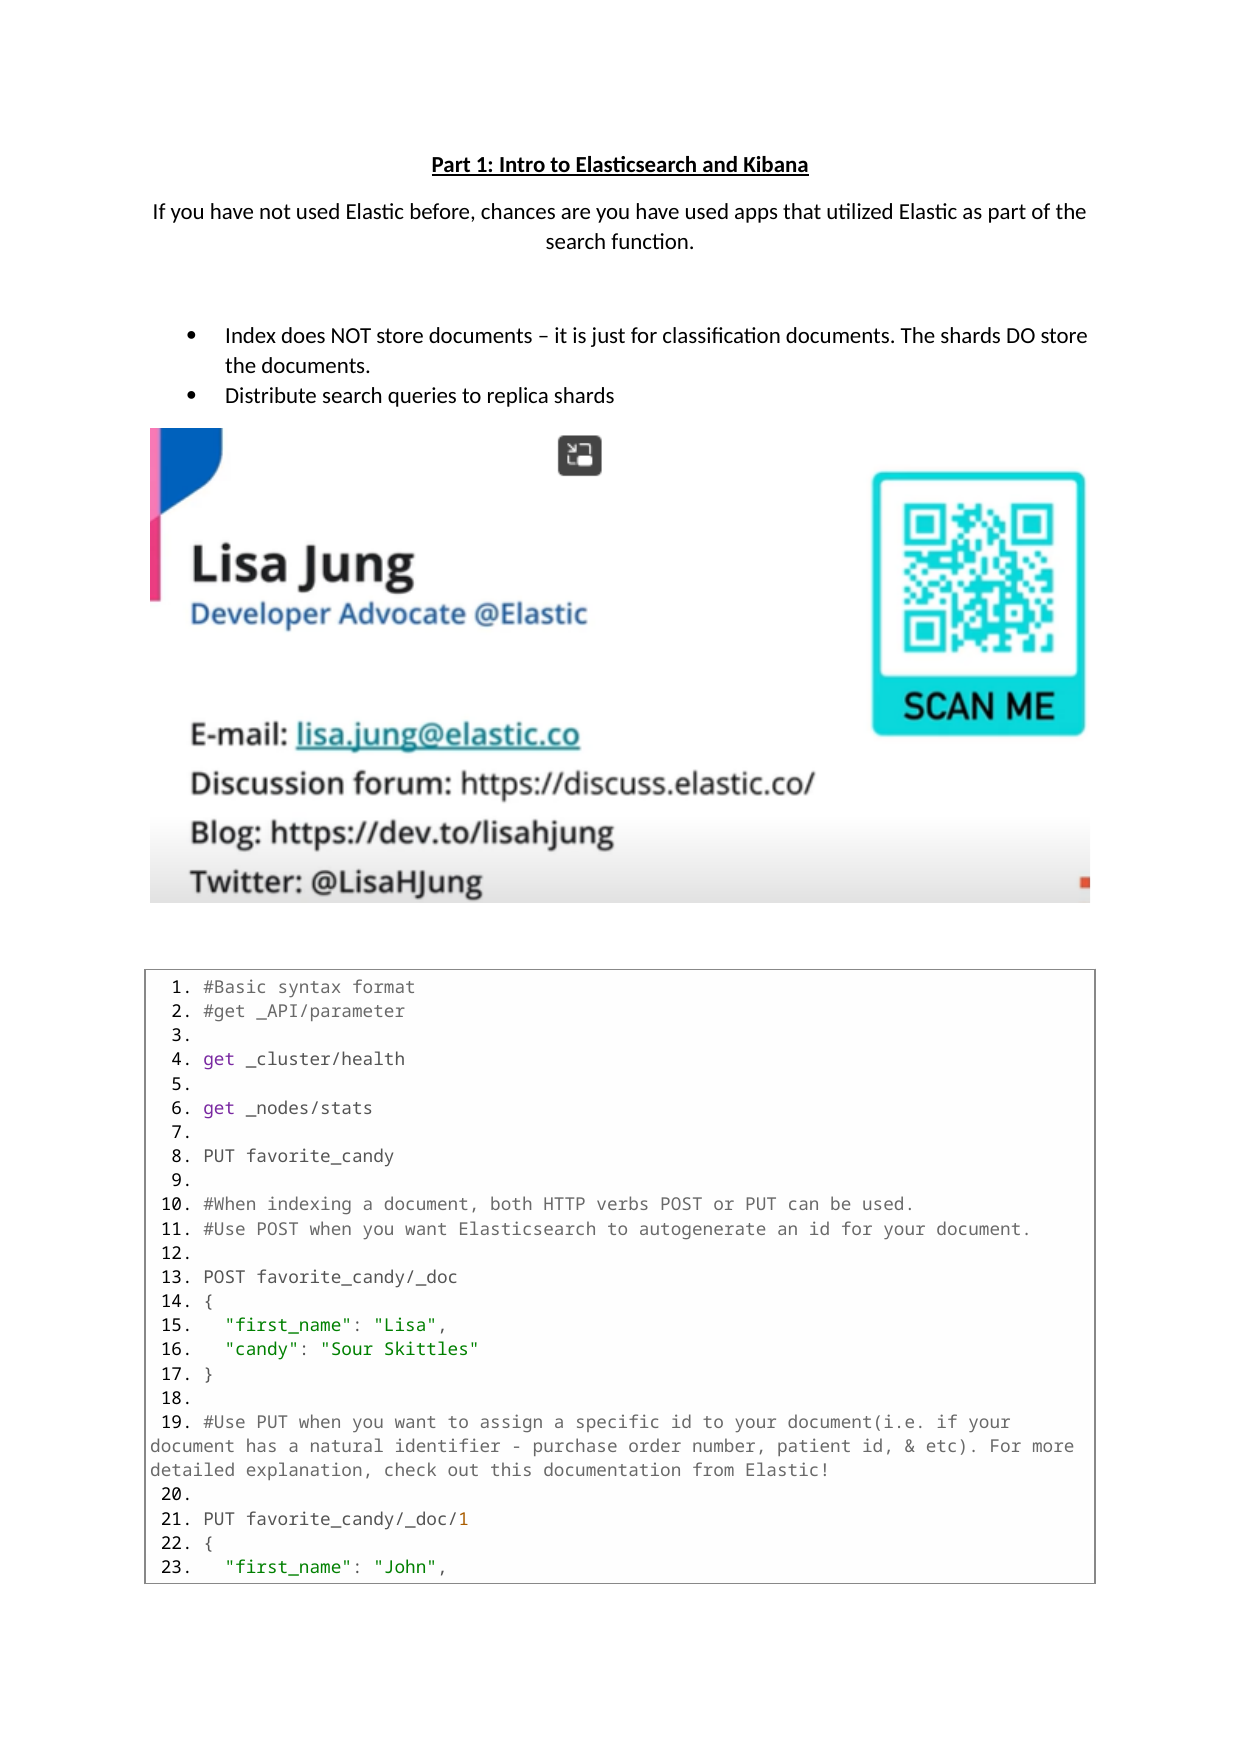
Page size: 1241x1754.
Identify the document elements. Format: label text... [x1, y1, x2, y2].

text 13. POST favorite_candy/_doc [150, 1264, 1090, 1288]
text 11. #Use POST when you want Elasticsearch to autogenerate an id for your document. [150, 1216, 1090, 1240]
text 18. [150, 1385, 1090, 1409]
text 12. [150, 1240, 1090, 1264]
text 4. get _cluster/health [150, 1047, 1090, 1071]
text 3. [150, 1023, 1090, 1047]
list Distribute search queries to replica shards [187, 381, 1090, 409]
text 10. #When indexing a document, both HTTP verbs POST or PUT can be used. [150, 1192, 1090, 1216]
text 17. } [150, 1361, 1090, 1385]
text 6. get _nodes/stats [150, 1095, 1090, 1119]
text If you have not used Elastic before, chances are you have used apps that utilized Elastic as part of the search function. [150, 197, 1090, 255]
text 7. [150, 1119, 1090, 1143]
text 1. #Basic syntax format [146, 970, 1094, 998]
text 23. "first_name": "John", [146, 1548, 1094, 1583]
list Index does NOT store documents – it is just for classification documents. The shards DO store the documents. [187, 321, 1090, 379]
text 14. { [150, 1288, 1090, 1313]
text 22. { [150, 1530, 1090, 1548]
text 8. PUT favorite_candy [150, 1143, 1090, 1168]
text 16. "candy": "Sour Skittles" [150, 1337, 1090, 1361]
text 21. PUT favorite_candy/_doc/1 [150, 1506, 1090, 1530]
text Part 1: Intro to Elasticsearch and Kibana [150, 150, 1090, 178]
text 20. [150, 1482, 1090, 1506]
text 2. #get _API/parameter [150, 998, 1090, 1023]
text 15. "first_name": "Lisa", [150, 1313, 1090, 1337]
picture [150, 428, 1091, 903]
text 19. #Use PUT when you want to assign a specific id to your document(i.e. if your document has a natural identifier - purchase order number, patient id, & etc). For more detailed explanation, check out this documentation from Elastic! [150, 1409, 1090, 1482]
text 5. [150, 1071, 1090, 1095]
text 9. [150, 1168, 1090, 1192]
